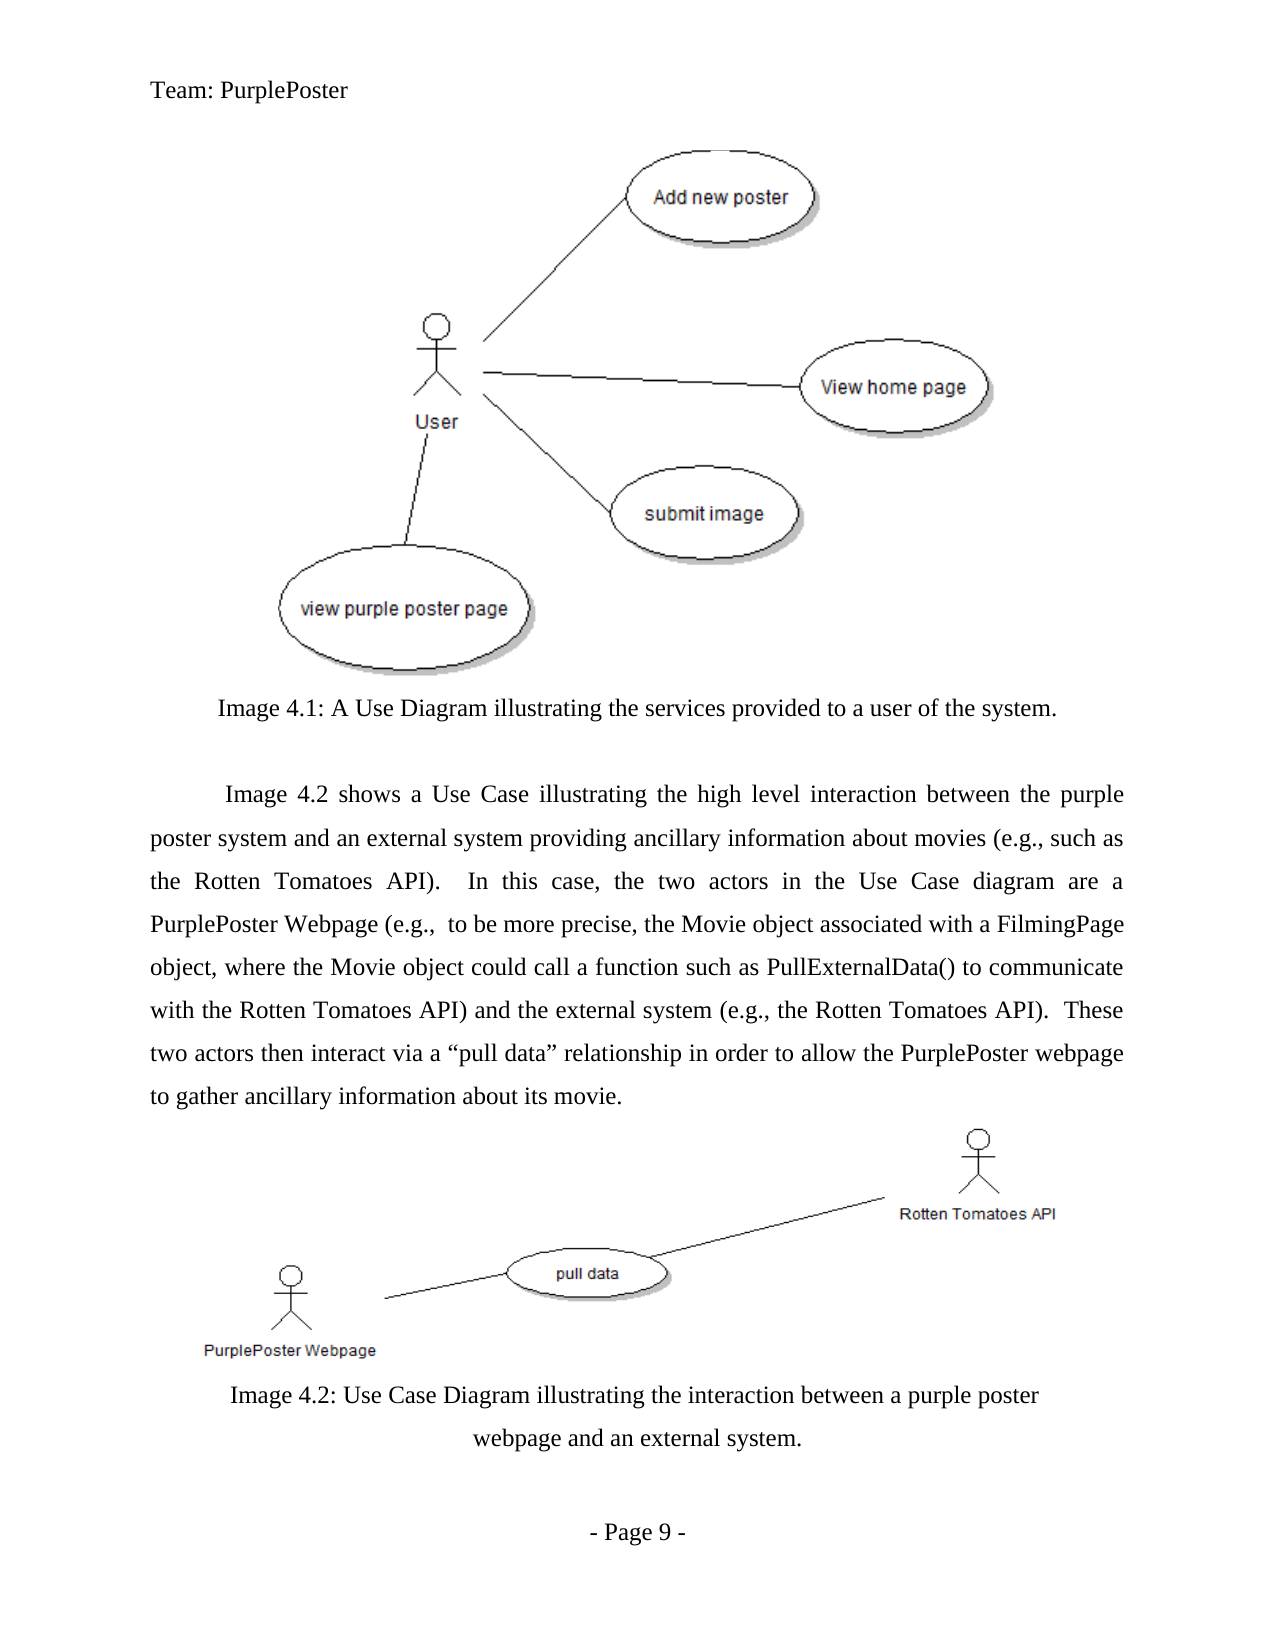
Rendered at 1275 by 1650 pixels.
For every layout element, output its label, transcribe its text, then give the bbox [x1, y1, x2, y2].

text Image 4.2: Use Case Diagram illustrating the interaction between a purple poster webpage and an external system. [150, 1380, 1125, 1452]
picture [196, 1124, 1079, 1366]
text Image 4.1: A Use Diagram illustrating the services provided to a user of the system. [150, 693, 1125, 722]
picture [278, 150, 997, 679]
text Image 4.2 shows a Use Case illustrating the high level interaction between the purple poster system and an external system providing ancillary information about movies (e.g., such as the Rotten Tomatoes API). In this case, the two actors in the Use Case diagram are a PurplePoster Webpage (e.g., to be more precise, the Movie object associated with a FilmingPage object, where the Movie object could call a function such as PullExternalData() to communicate with the Rotten Tomatoes API) and the external system (e.g., the Rotten Tomatoes API). These two actors then interact via a “pull data” relationship in order to allow the PurplePoster webpage to gather ancillary information about its movie. [150, 779, 1125, 1110]
